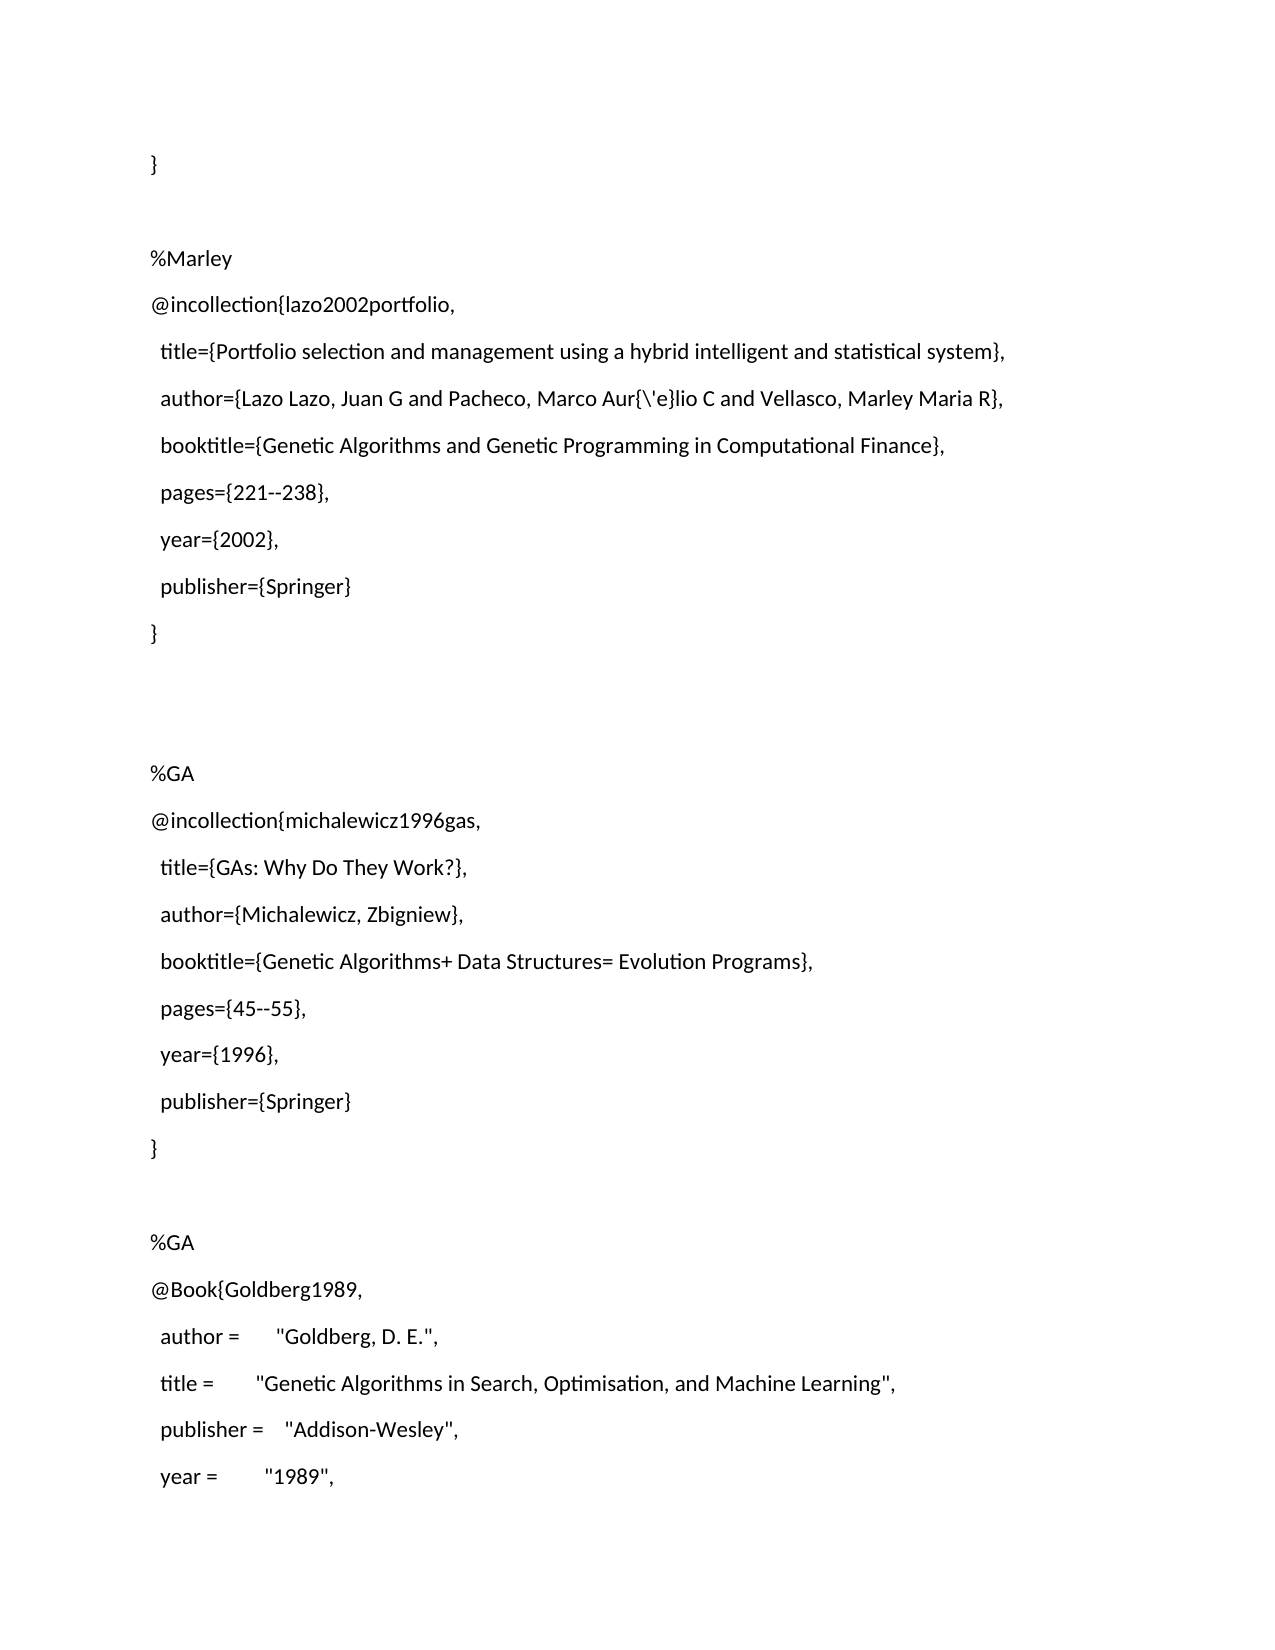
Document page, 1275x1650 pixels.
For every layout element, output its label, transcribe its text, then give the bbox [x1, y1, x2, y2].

text booktitle={Genetic Algorithms+ Data Structures= Evolution Programs}, [150, 947, 1125, 975]
text publisher = "Addison-Wesley", [150, 1416, 1125, 1444]
text author={Michalewicz, Zbigniew}, [150, 900, 1125, 928]
text publisher={Springer} [150, 1087, 1125, 1116]
text } [150, 1134, 1125, 1162]
text %GA [150, 759, 1125, 787]
text title={Portfolio selection and management using a hybrid intelligent and statistical system}, [150, 337, 1125, 366]
text } [150, 150, 1125, 178]
text booktitle={Genetic Algorithms and Genetic Programming in Computational Finance}, [150, 431, 1125, 459]
text year={2002}, [150, 525, 1125, 553]
text year={1996}, [150, 1041, 1125, 1069]
text publisher={Springer} [150, 572, 1125, 600]
text @incollection{michalewicz1996gas, [150, 806, 1125, 834]
text pages={221--238}, [150, 478, 1125, 506]
text @incollection{lazo2002portfolio, [150, 291, 1125, 319]
text %Marley [150, 244, 1125, 272]
text @Book{Goldberg1989, [150, 1275, 1125, 1303]
text author={Lazo Lazo, Juan G and Pacheco, Marco Aur{\'e}lio C and Vellasco, Marley Maria R}, [150, 384, 1125, 412]
text title = "Genetic Algorithms in Search, Optimisation, and Machine Learning", [150, 1369, 1125, 1397]
text title={GAs: Why Do They Work?}, [150, 853, 1125, 881]
text pages={45--55}, [150, 994, 1125, 1022]
text year = "1989", [150, 1462, 1125, 1491]
text %GA [150, 1228, 1125, 1256]
text } [150, 619, 1125, 647]
text author = "Goldberg, D. E.", [150, 1322, 1125, 1350]
